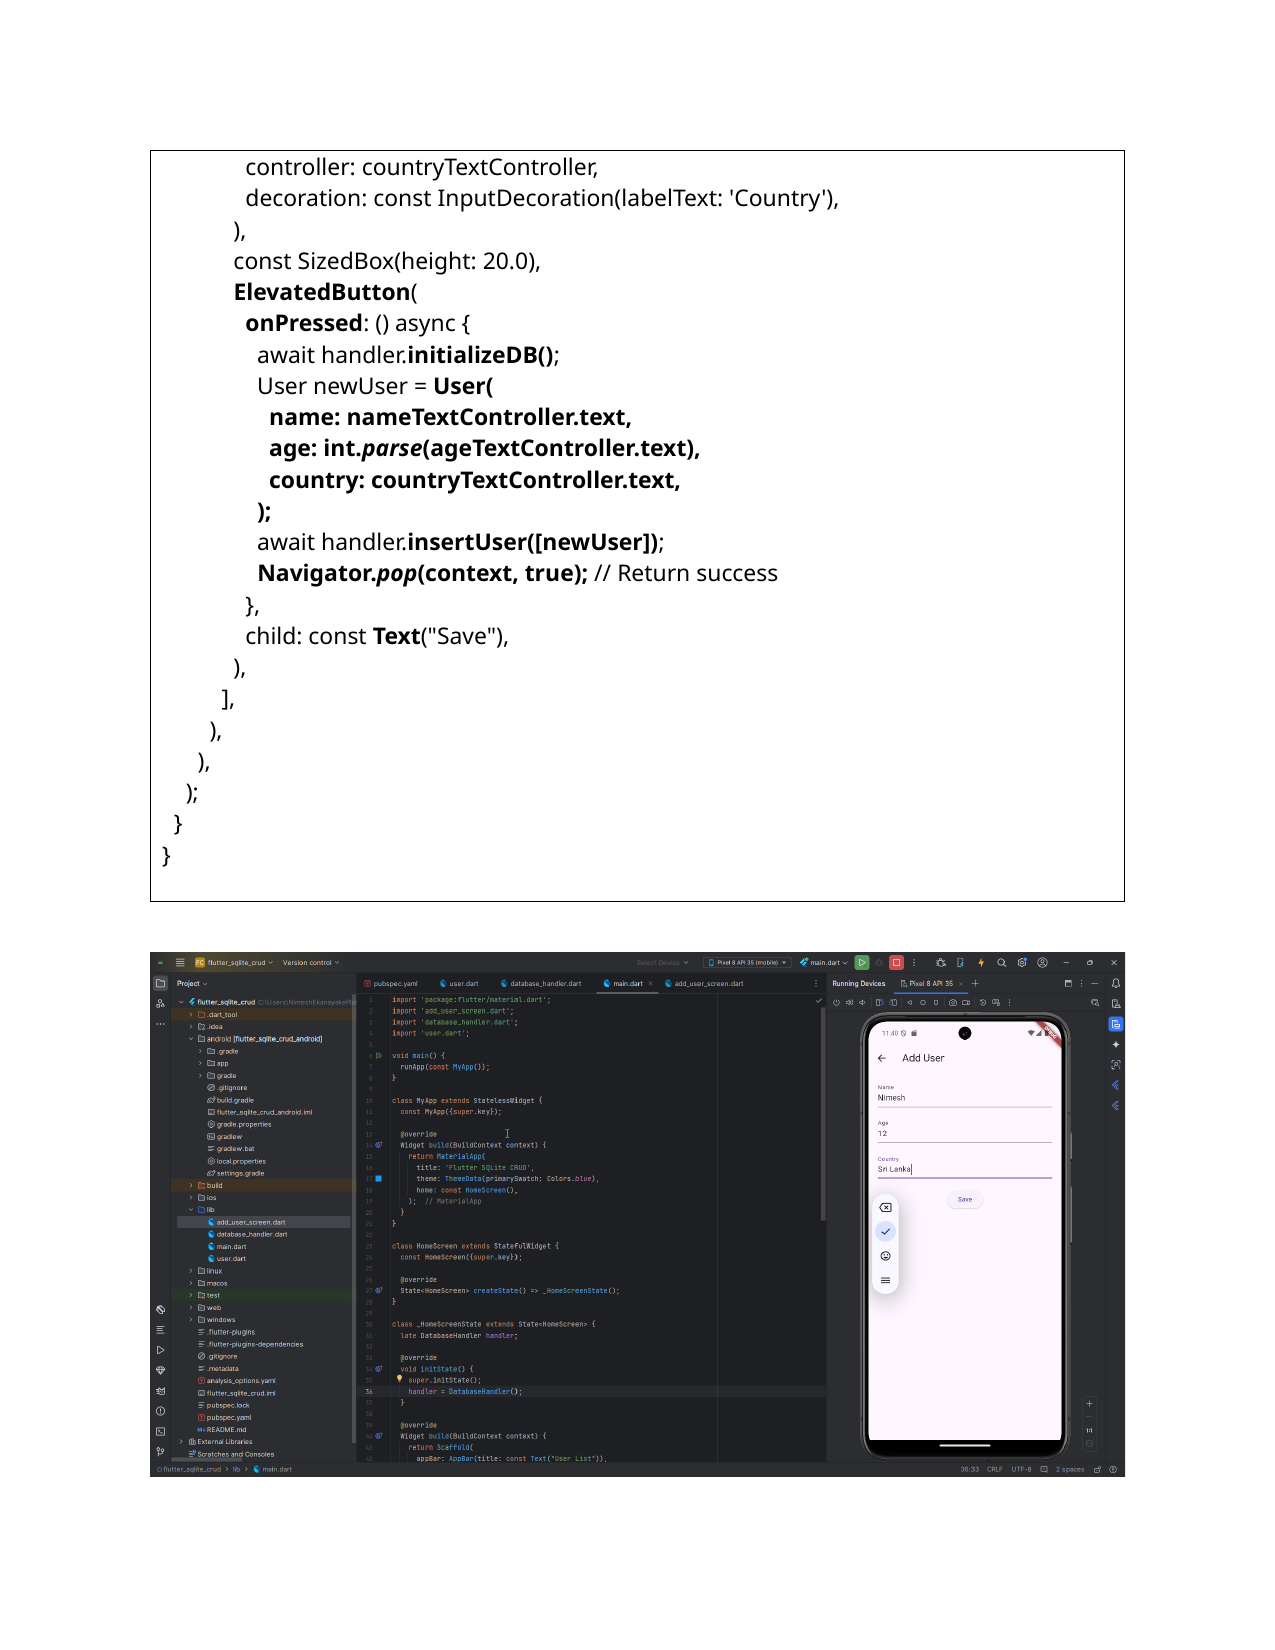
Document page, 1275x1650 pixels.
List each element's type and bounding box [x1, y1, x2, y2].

picture [150, 952, 1125, 1477]
table_cell [151, 151, 1124, 901]
